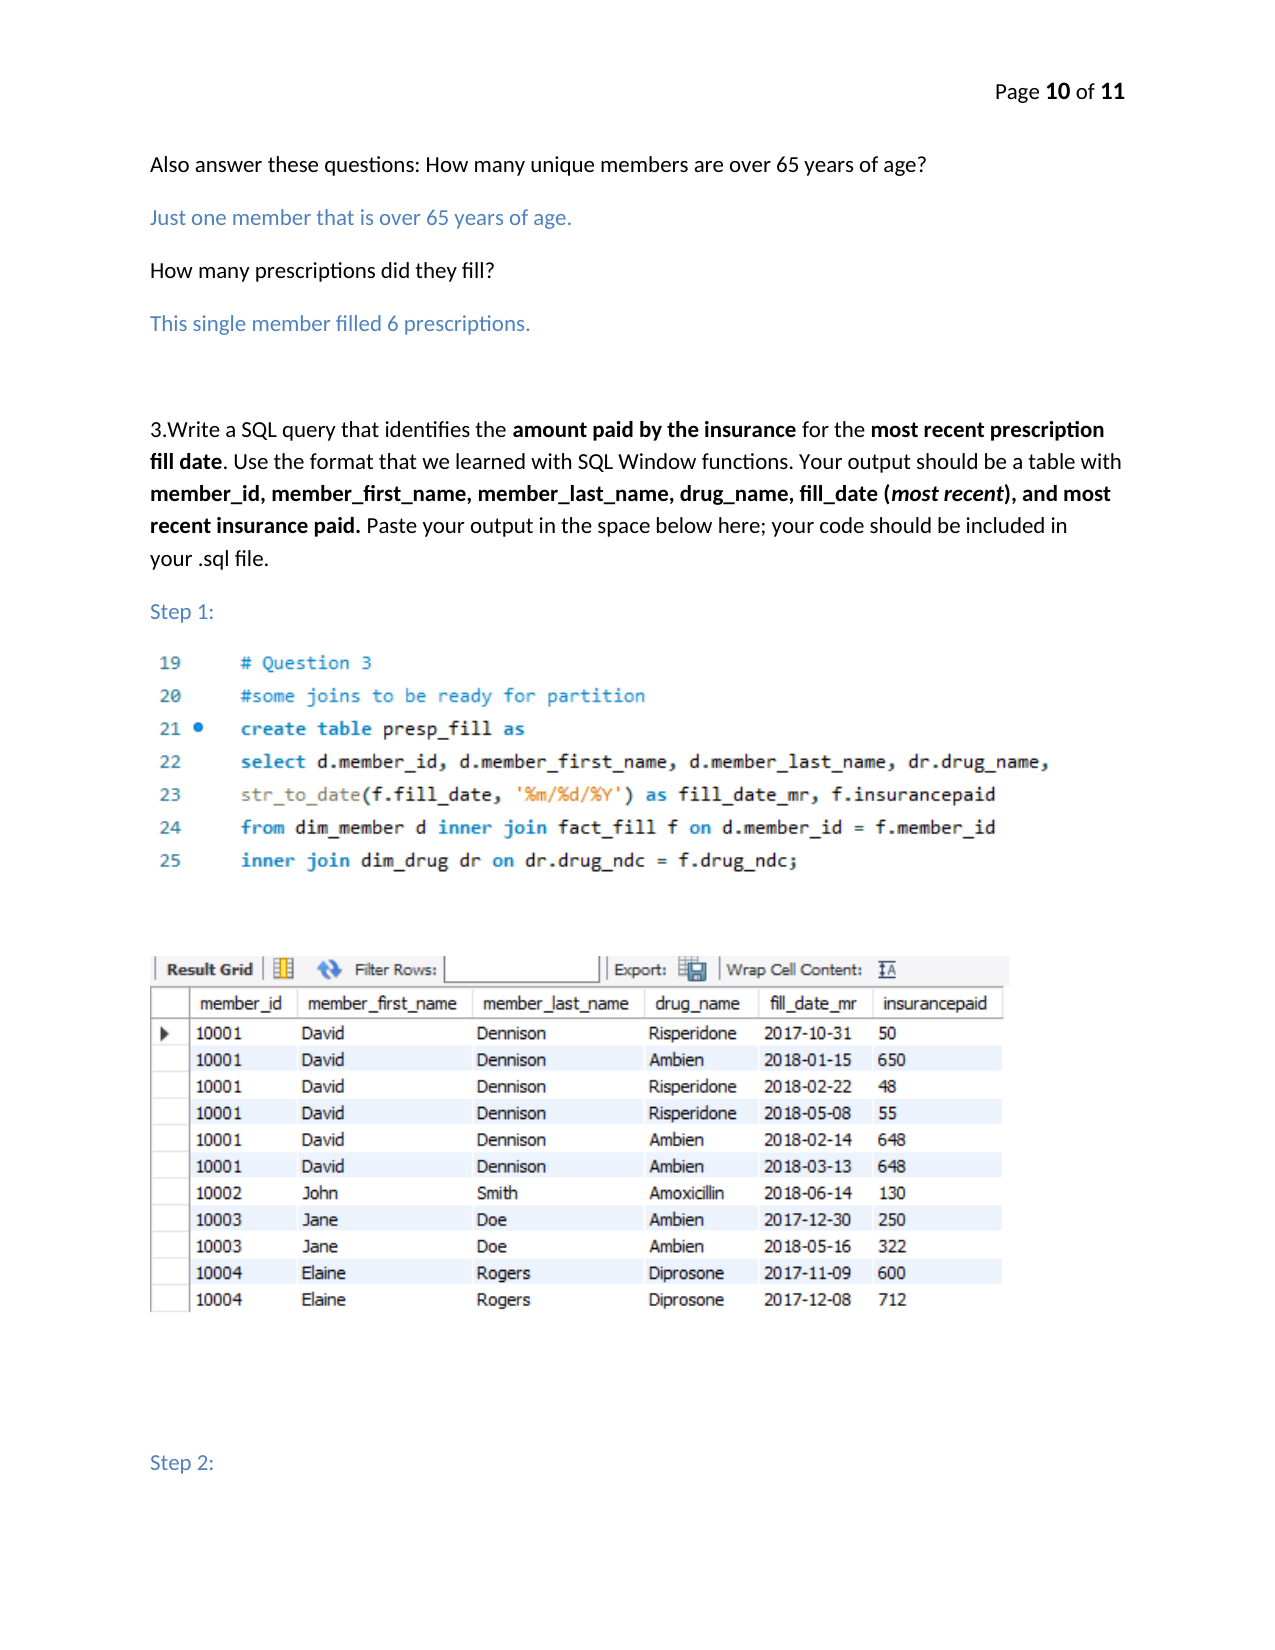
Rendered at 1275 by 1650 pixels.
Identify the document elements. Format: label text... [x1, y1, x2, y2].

text This single member filled 6 prescriptions. [150, 309, 1125, 337]
text Step 1: [150, 597, 1125, 625]
text Just one member that is over 65 years of age. [150, 203, 1125, 231]
picture [150, 956, 1010, 1317]
text 3.Write a SQL query that identifies the amount paid by the insurance for the most recent prescription fill date. Use the format that we learned with SQL Window functions. Your output should be a table with member_id, member_first_name, member_last_name, drug_name, fill_date (most recent), and most recent insurance paid. Paste your output in the space below here; your code should be included in your .sql file. [150, 415, 1125, 572]
picture [150, 650, 1057, 878]
text Step 2: [150, 1448, 1125, 1476]
text Also answer these questions: How many unique members are over 65 years of age? [150, 150, 1125, 178]
text How many prescriptions did they fill? [150, 256, 1125, 284]
